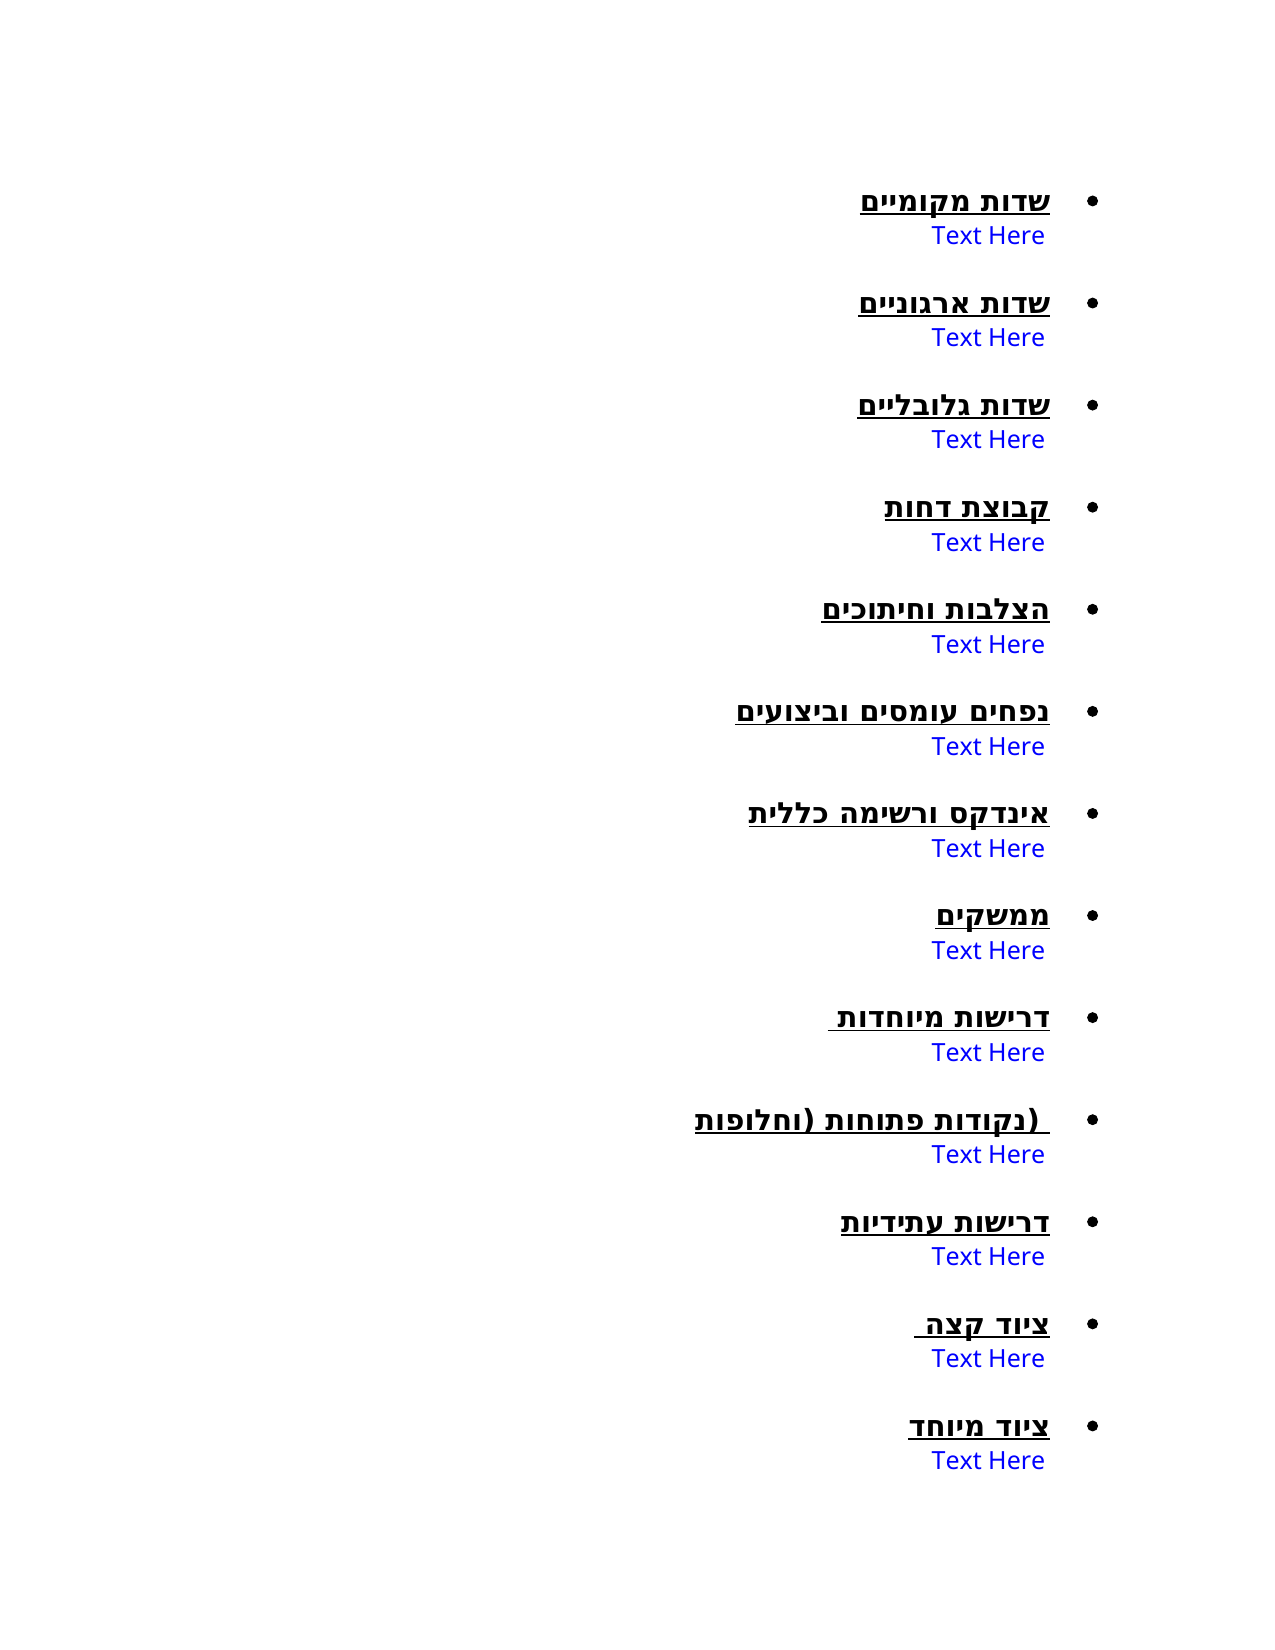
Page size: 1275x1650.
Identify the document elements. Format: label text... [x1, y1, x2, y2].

list הצלבות וחיתוכים [150, 592, 1087, 626]
list Text Here [150, 422, 1125, 456]
list שדות ארגוניים [150, 286, 1087, 320]
list Text Here [150, 1443, 1125, 1477]
list (נקודות פתוחות (וחלופות [150, 1103, 1087, 1137]
list Text Here [150, 524, 1125, 558]
list Text Here [150, 728, 1125, 762]
list Text Here [150, 831, 1125, 864]
list Text Here [150, 1341, 1125, 1375]
list דרישות עתידיות [150, 1205, 1087, 1239]
list אינדקס ורשימה כללית [150, 797, 1087, 831]
list שדות גלובליים [150, 388, 1087, 422]
list שדות מקומיים [150, 184, 1087, 218]
list Text Here [150, 1035, 1125, 1069]
list Text Here [150, 626, 1125, 660]
list נפחים עומסים וביצועים [150, 694, 1087, 728]
list ממשקים [150, 899, 1087, 933]
list ציוד קצה [150, 1307, 1087, 1341]
list דרישות מיוחדות [150, 1001, 1087, 1035]
list קבוצת דחות [150, 490, 1087, 524]
list ציוד מיוחד [150, 1409, 1087, 1443]
list Text Here [150, 1137, 1125, 1171]
list Text Here [150, 933, 1125, 967]
list Text Here [150, 1239, 1125, 1273]
list Text Here [150, 320, 1125, 354]
list Text Here [150, 218, 1125, 252]
